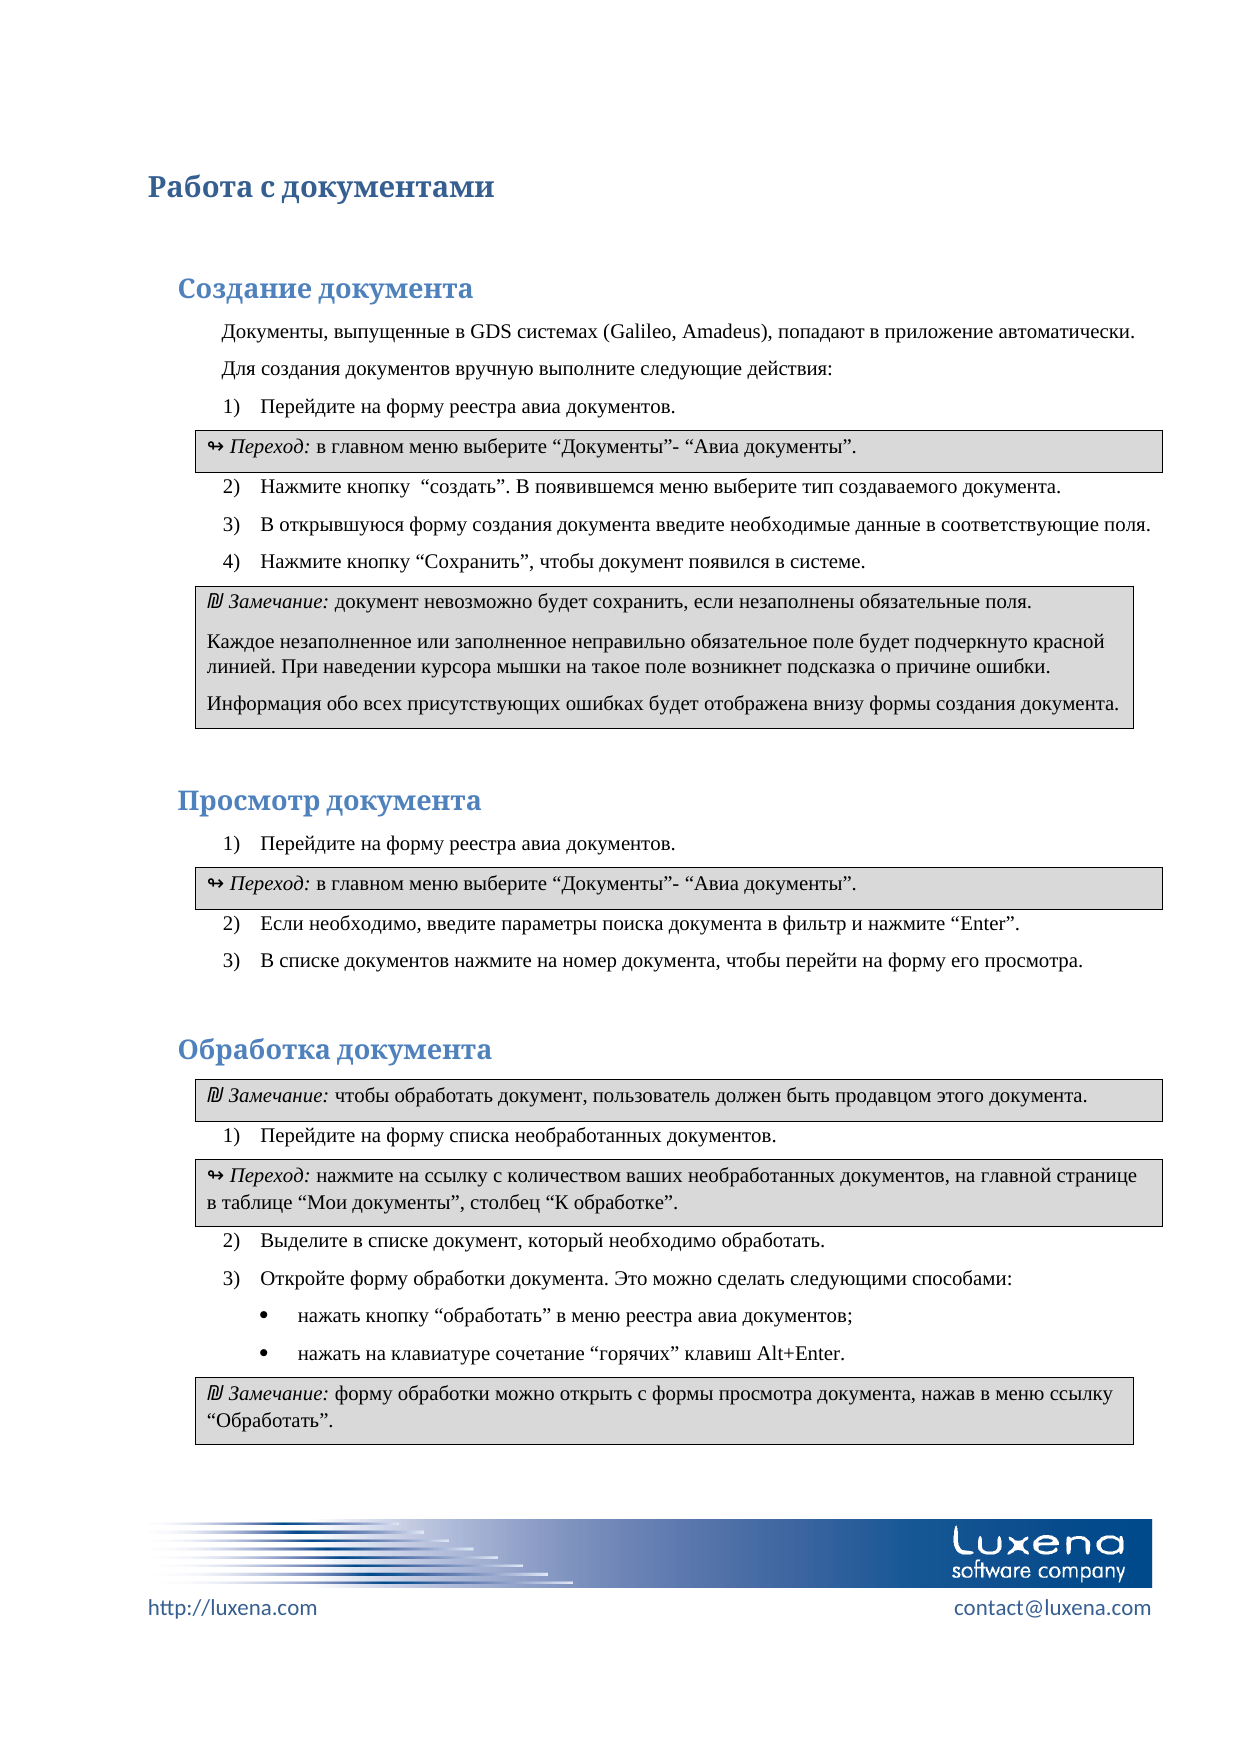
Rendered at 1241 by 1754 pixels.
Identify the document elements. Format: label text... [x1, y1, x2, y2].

table_header ₪ Замечание: документ невозможно будет сохранить, если незаполнены обязательные поля. Каждое незаполненное или заполненное неправильно обязательное поле будет подчеркнуто красной линией. При наведении курсора мышки на такое поле возникнет подсказка о причине ошибки. Информация обо всех присутствующих ошибках будет отображена внизу формы создания документа. [196, 587, 1133, 728]
list Если необходимо, введите параметры поиска документа в фильтр и нажмите “Enter”. [223, 910, 1152, 935]
list Выделите в списке документ, который необходимо обработать. [223, 1227, 1152, 1252]
list Нажмите кнопку “создать”. В появившемся меню выберите тип создаваемого документа. [223, 473, 1152, 498]
list В открывшуюся форму создания документа введите необходимые данные в соответствующие поля. [223, 511, 1152, 536]
table_header ↬ Переход: нажмите на ссылку с количеством ваших необработанных документов, на главной странице в таблице “Мои документы”, столбец “К обработке”. [196, 1160, 1162, 1226]
table_header ₪ Замечание: форму обработки можно открыть с формы просмотра документа, нажав в меню ссылку “Обработать”. [196, 1378, 1133, 1444]
list нажать кнопку “обработать” в меню реестра авиа документов; [260, 1302, 1152, 1327]
subtitle Работа с документами [148, 171, 1152, 204]
list Нажмите кнопку “Сохранить”, чтобы документ появился в системе. [223, 548, 1152, 573]
list Перейдите на форму списка необработанных документов. [223, 1122, 1152, 1147]
list Откройте форму обработки документа. Это можно сделать следующими способами: [223, 1265, 1152, 1290]
subtitle Просмотр документа [177, 786, 1152, 817]
subtitle Создание документа [177, 274, 1152, 305]
table_header ↬ Переход: в главном меню выберите “Документы”- “Авиа документы”. [196, 868, 1162, 909]
list нажать на клавиатуре сочетание “горячих” клавиш Alt+Enter. [260, 1340, 1152, 1365]
subtitle Обработка документа [177, 1035, 1152, 1066]
text Документы, выпущенные в GDS системах (Galileo, Amadeus), попадают в приложение автоматически. [221, 318, 1152, 343]
picture [148, 1519, 1153, 1588]
list Перейдите на форму реестра авиа документов. [223, 393, 1152, 418]
table_header ↬ Переход: в главном меню выберите “Документы”- “Авиа документы”. [196, 431, 1162, 472]
list В списке документов нажмите на номер документа, чтобы перейти на форму его просмотра. [223, 947, 1152, 972]
list Перейдите на форму реестра авиа документов. [223, 829, 1152, 854]
text Для создания документов вручную выполните следующие действия: [221, 355, 1152, 380]
table_header ₪ Замечание: чтобы обработать документ, пользователь должен быть продавцом этого документа. [196, 1080, 1162, 1121]
